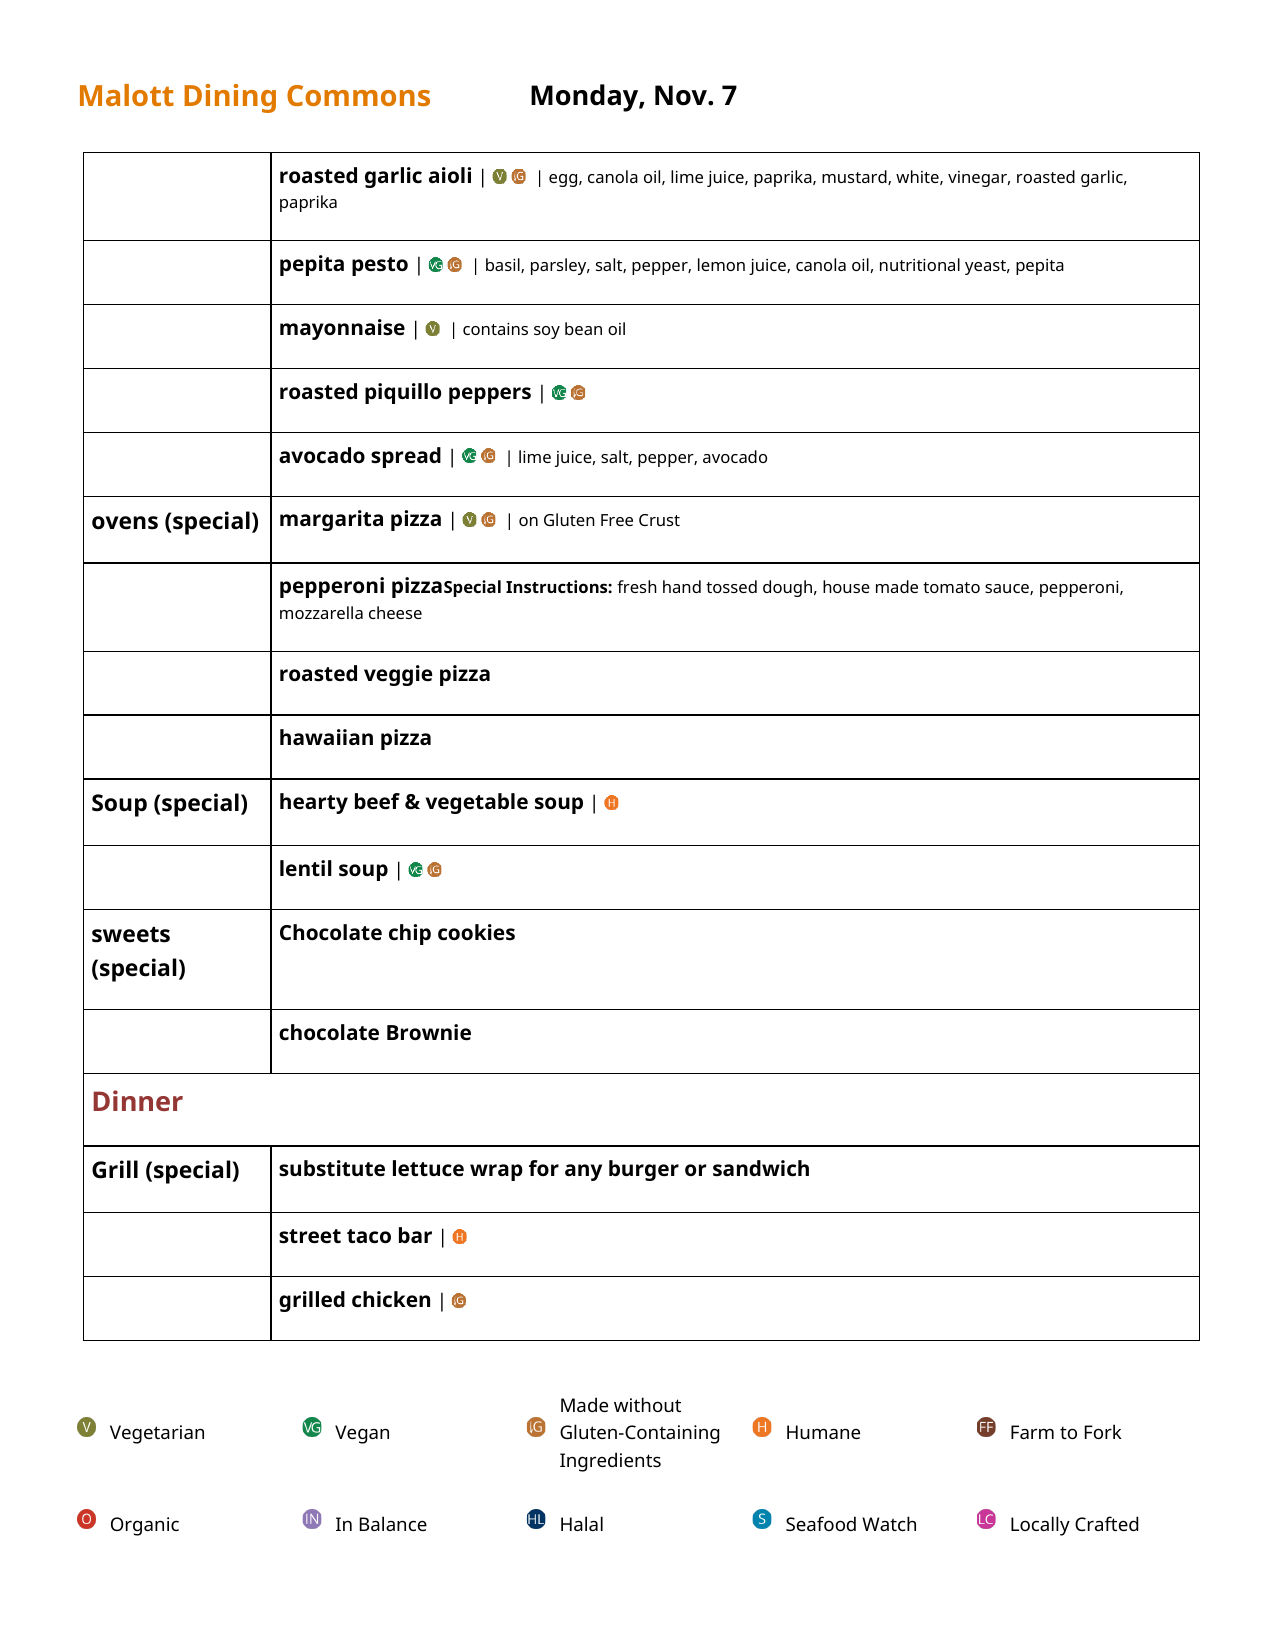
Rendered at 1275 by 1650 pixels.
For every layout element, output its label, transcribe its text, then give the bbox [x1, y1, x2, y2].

picture [492, 169, 507, 184]
picture [481, 512, 496, 527]
picture [447, 257, 462, 272]
table_cell [84, 846, 270, 909]
picture [604, 795, 619, 810]
picture [977, 1417, 996, 1437]
picture [481, 448, 495, 463]
picture [462, 448, 477, 463]
table_cell [84, 1277, 270, 1340]
table_cell grilled chicken | [272, 1277, 1199, 1340]
picture [526, 1417, 546, 1437]
picture [302, 1509, 322, 1529]
picture [526, 1509, 546, 1529]
table_cell roasted garlic aioli | | egg, canola oil, lime juice, paprika, mustard, white, vinegar, roasted garlic, paprika [272, 153, 1199, 240]
table_cell lentil soup | [272, 846, 1199, 909]
table_cell sweets (special) [84, 910, 270, 1009]
picture [511, 169, 526, 184]
picture [452, 1229, 467, 1244]
table_cell mayonnaise | | contains soy bean oil [272, 305, 1199, 368]
table_cell roasted veggie pizza [272, 652, 1199, 714]
picture [977, 1509, 996, 1529]
table_cell Soup (special) [84, 780, 270, 845]
table_cell pepita pesto | | basil, parsley, salt, pepper, lemon juice, canola oil, nutritional yeast, pepita [272, 241, 1199, 304]
picture [571, 385, 586, 400]
picture [552, 385, 567, 400]
table_cell [84, 241, 270, 304]
table_cell [84, 1213, 270, 1276]
table_cell [84, 433, 270, 496]
table_cell [84, 564, 270, 651]
picture [77, 1509, 96, 1529]
picture [462, 512, 477, 527]
table_cell street taco bar | [272, 1213, 1199, 1276]
table_cell Dinner [84, 1074, 1199, 1145]
table_cell [84, 716, 270, 778]
table_cell roasted piquillo peppers | [272, 369, 1199, 432]
table_cell Grill (special) [84, 1147, 270, 1212]
table_cell substitute lettuce wrap for any burger or sandwich [272, 1147, 1199, 1212]
picture [428, 257, 443, 272]
table_cell Chocolate chip cookies [272, 910, 1199, 1009]
table_cell chocolate Brownie [272, 1010, 1199, 1073]
table_cell [84, 652, 270, 714]
picture [451, 1293, 466, 1308]
picture [425, 321, 440, 336]
table_cell margarita pizza | | on Gluten Free Crust [272, 497, 1199, 562]
table_cell ovens (special) [84, 497, 270, 562]
table_cell hearty beef & vegetable soup | [272, 780, 1199, 845]
table_cell [84, 153, 270, 240]
picture [408, 862, 423, 877]
picture [427, 862, 442, 877]
picture [77, 1417, 96, 1437]
picture [752, 1417, 772, 1437]
picture [302, 1417, 322, 1437]
table_cell [84, 305, 270, 368]
table_cell [84, 1010, 270, 1073]
table_cell hawaiian pizza [272, 716, 1199, 778]
table_cell avocado spread | | lime juice, salt, pepper, avocado [272, 433, 1199, 496]
table_cell [84, 369, 270, 432]
table_cell pepperoni pizzaSpecial Instructions: fresh hand tossed dough, house made tomato sauce, pepperoni, mozzarella cheese [272, 564, 1199, 651]
